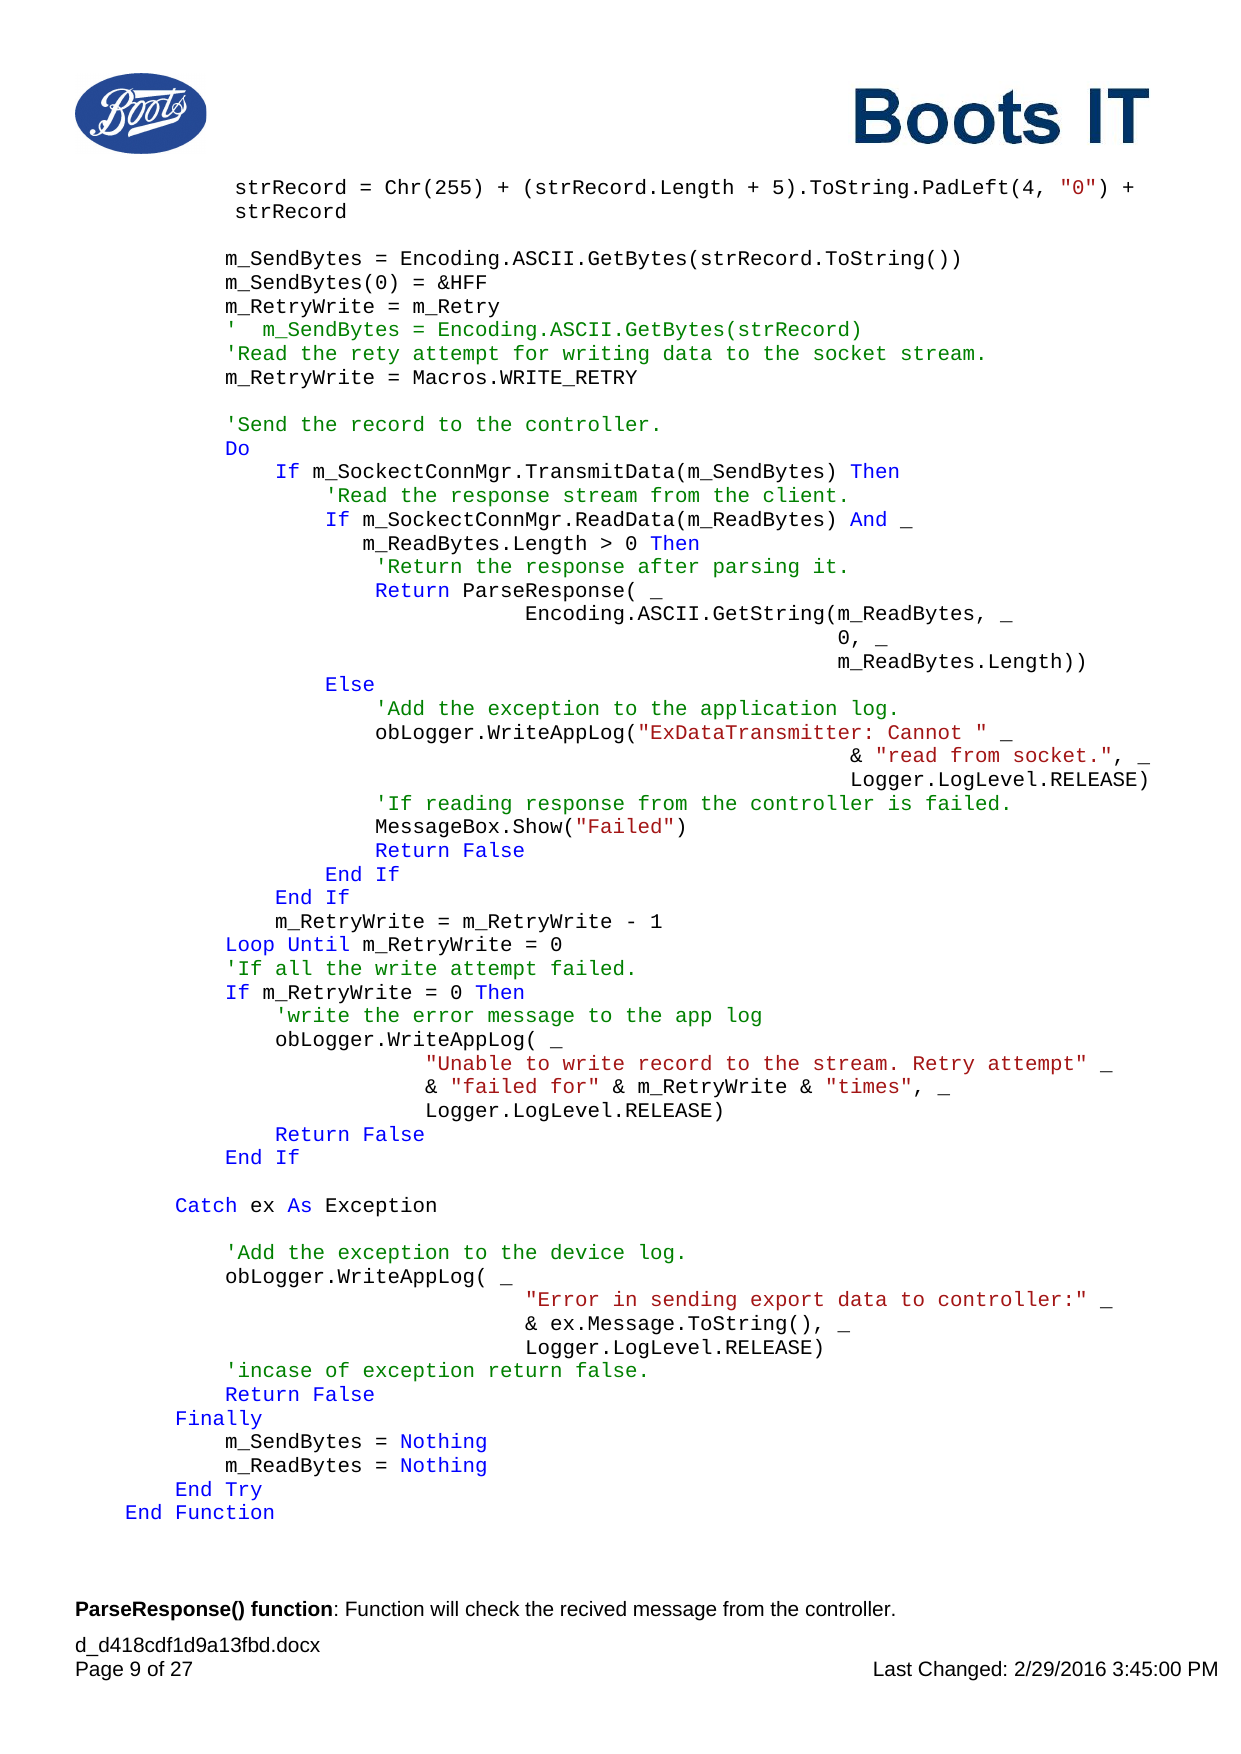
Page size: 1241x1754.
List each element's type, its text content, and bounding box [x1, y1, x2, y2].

text Catch ex As Exception [75, 1194, 1165, 1218]
text Encoding.ASCII.GetString(m_ReadBytes, _ [75, 603, 1165, 627]
text m_SendBytes(0) = &HFF [75, 272, 1165, 296]
text 'If reading response from the controller is failed. [75, 793, 1165, 816]
text 'Return the response after parsing it. [75, 556, 1165, 580]
text Finally [75, 1408, 1165, 1431]
text Else [75, 674, 1165, 698]
text obLogger.WriteAppLog( _ [75, 1029, 1165, 1053]
text End If [75, 1147, 1165, 1171]
text m_SendBytes = Nothing [75, 1431, 1165, 1455]
text 'write the error message to the app log [75, 1005, 1165, 1029]
text MessageBox.Show("Failed") [75, 816, 1165, 840]
text Loop Until m_RetryWrite = 0 [75, 934, 1165, 958]
text 'incase of exception return false. [75, 1360, 1165, 1384]
text 'If all the write attempt failed. [75, 958, 1165, 982]
text m_ReadBytes.Length > 0 Then [75, 532, 1165, 556]
text & "failed for" & m_RetryWrite & "times", _ [75, 1076, 1165, 1100]
text 'Read the response stream from the client. [75, 485, 1165, 509]
text "Error in sending export data to controller:" _ [75, 1289, 1165, 1313]
text m_SendBytes = Encoding.ASCII.GetBytes(strRecord.ToString()) [75, 248, 1165, 272]
text Logger.LogLevel.RELEASE) [75, 1100, 1165, 1124]
text Return False [75, 840, 1165, 863]
text Logger.LogLevel.RELEASE) [75, 769, 1165, 793]
text m_RetryWrite = m_RetryWrite - 1 [75, 911, 1165, 934]
text End Try [75, 1479, 1165, 1502]
text & ex.Message.ToString(), _ [75, 1313, 1165, 1337]
picture [848, 81, 1152, 154]
text If m_SockectConnMgr.ReadData(m_ReadBytes) And _ [75, 509, 1165, 532]
text 0, _ [75, 627, 1165, 651]
text ParseResponse() function: Function will check the recived message from the controller. [75, 1597, 1165, 1621]
text m_RetryWrite = Macros.WRITE_RETRY [75, 367, 1165, 390]
text strRecord = Chr(255) + (strRecord.Length + 5).ToString.PadLeft(4, "0") + strRecord [84, 177, 1165, 224]
text Do [75, 438, 1165, 462]
picture [75, 73, 207, 154]
text & "read from socket.", _ [75, 745, 1165, 769]
text obLogger.WriteAppLog( _ [75, 1266, 1165, 1289]
text 'Send the record to the controller. [75, 414, 1165, 438]
text "Unable to write record to the stream. Retry attempt" _ [75, 1053, 1165, 1076]
text If m_RetryWrite = 0 Then [75, 982, 1165, 1005]
text 'Add the exception to the device log. [75, 1242, 1165, 1266]
text m_ReadBytes = Nothing [75, 1455, 1165, 1479]
text Return False [75, 1384, 1165, 1408]
text 'Add the exception to the application log. [75, 698, 1165, 722]
text If m_SockectConnMgr.TransmitData(m_SendBytes) Then [75, 462, 1165, 485]
text m_RetryWrite = m_Retry [75, 296, 1165, 319]
text End If [75, 887, 1165, 911]
text m_ReadBytes.Length)) [75, 651, 1165, 674]
text End If [75, 863, 1165, 887]
text Logger.LogLevel.RELEASE) [75, 1337, 1165, 1360]
text obLogger.WriteAppLog("ExDataTransmitter: Cannot " _ [75, 722, 1165, 745]
text End Function [75, 1502, 1165, 1526]
text 'Read the rety attempt for writing data to the socket stream. [75, 343, 1165, 367]
text Return False [75, 1124, 1165, 1147]
text ' m_SendBytes = Encoding.ASCII.GetBytes(strRecord) [75, 319, 1165, 343]
text Return ParseResponse( _ [75, 580, 1165, 603]
